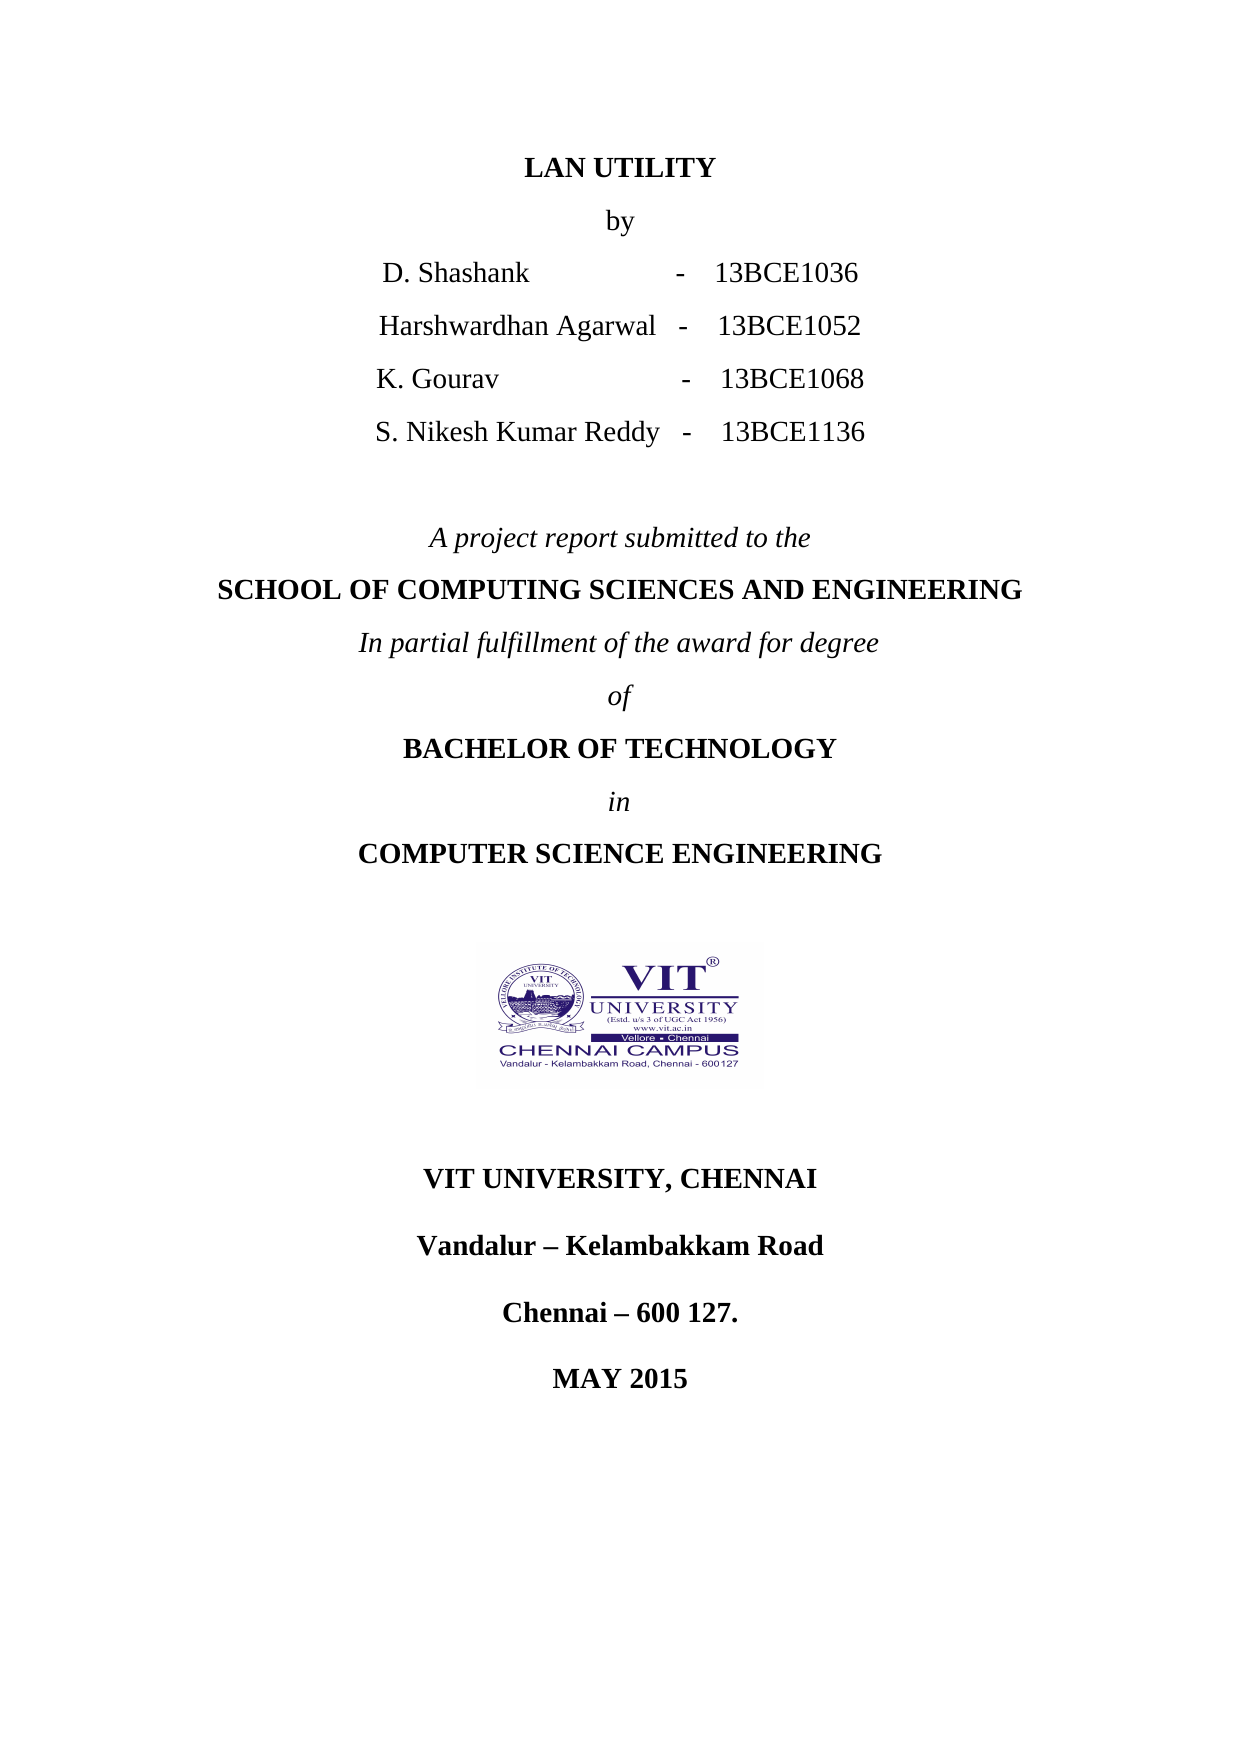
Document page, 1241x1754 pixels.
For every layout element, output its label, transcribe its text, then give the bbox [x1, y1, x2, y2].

text COMPUTER SCIENCE ENGINEERING [150, 837, 1090, 870]
text LAN UTILITY [150, 150, 1090, 183]
text A project report submitted to the [150, 520, 1090, 553]
text BACHELOR OF TECHNOLOGY [150, 731, 1090, 764]
text K. Gourav - 13BCE1068 [150, 361, 1090, 395]
text S. Nikesh Kumar Reddy - 13BCE1136 [150, 414, 1090, 448]
text Vandalur – Kelambakkam Road [150, 1228, 1090, 1261]
text D. Shashank - 13BCE1036 [150, 256, 1090, 289]
text Chennai – 600 127. [150, 1295, 1090, 1328]
picture [476, 942, 764, 1089]
text Harshwardhan Agarwal - 13BCE1052 [150, 308, 1090, 342]
text SCHOOL OF COMPUTING SCIENCES AND ENGINEERING [150, 572, 1090, 606]
text In partial fulfillment of the award for degree [150, 625, 1090, 659]
text MAY 2015 [150, 1362, 1090, 1395]
text of [150, 678, 1090, 712]
text in [150, 784, 1090, 817]
text by [150, 203, 1090, 236]
text VIT UNIVERSITY, CHENNAI [150, 1161, 1090, 1194]
